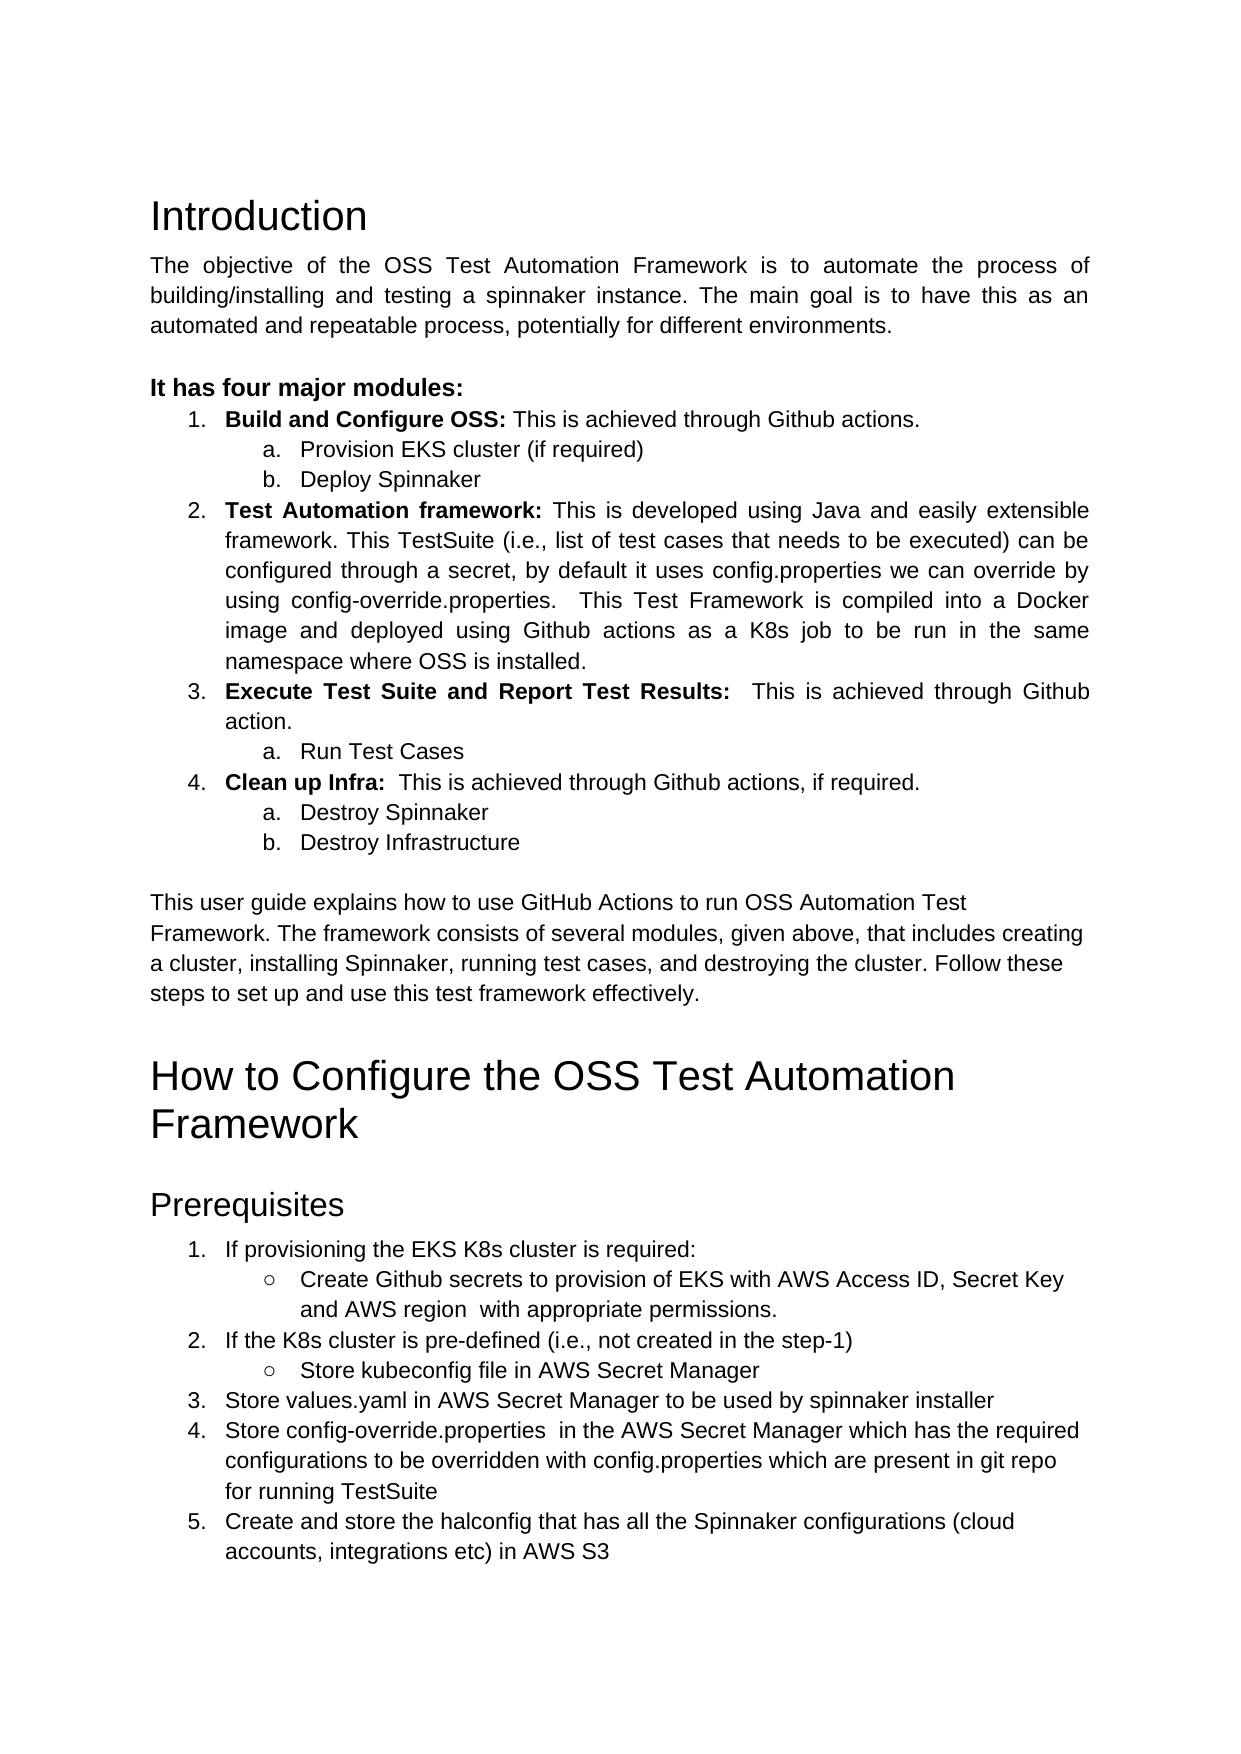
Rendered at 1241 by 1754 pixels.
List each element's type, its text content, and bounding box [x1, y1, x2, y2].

list Destroy Infrastructure [262, 829, 1090, 855]
list Store kubeconfig file in AWS Secret Manager [262, 1357, 1090, 1383]
subtitle Introduction [150, 192, 1090, 239]
list Build and Configure OSS: This is achieved through Github actions. [187, 406, 1090, 432]
list Create Github secrets to provision of EKS with AWS Access ID, Secret Key and AWS region with appropriate permissions. [262, 1266, 1090, 1323]
list Clean up Infra: This is achieved through Github actions, if required. [187, 768, 1090, 795]
list If provisioning the EKS K8s cluster is required: [187, 1236, 1090, 1262]
list Store config-override.properties in the AWS Secret Manager which has the required configurations to be overridden with config.properties which are present in git repo for running TestSuite [187, 1417, 1090, 1504]
list Test Automation framework: This is developed using Java and easily extensible framework. This TestSuite (i.e., list of test cases that needs to be executed) can be configured through a secret, by default it uses config.properties we can override by using config-override.properties. This Test Framework is compiled into a Docker image and deployed using Github actions as a K8s job to be run in the same namespace where OSS is installed. [187, 497, 1090, 674]
text This user guide explains how to use GitHub Actions to run OSS Automation Test Framework. The framework consists of several modules, given above, that includes creating a cluster, installing Spinnaker, running test cases, and destroying the cluster. Follow these steps to set up and use this test framework effectively. [150, 889, 1090, 1006]
text The objective of the OSS Test Automation Framework is to automate the process of building/installing and testing a spinnaker instance. The main goal is to have this as an automated and repeatable process, potentially for different environments. [150, 252, 1090, 339]
text It has four major modules: [150, 373, 1090, 402]
list Destroy Spinnaker [262, 799, 1090, 825]
list Provision EKS cluster (if required) [262, 436, 1090, 462]
list Execute Test Suite and Report Test Results: This is achieved through Github action. [187, 678, 1090, 734]
list If the K8s cluster is pre-defined (i.e., not created in the step-1) [187, 1327, 1090, 1353]
subtitle How to Configure the OSS Test Automation Framework [150, 1052, 1090, 1148]
list Store values.yaml in AWS Secret Manager to be used by spinnaker installer [187, 1387, 1090, 1413]
list Deploy Spinnaker [262, 466, 1090, 493]
list Run Test Cases [262, 738, 1090, 764]
subtitle Prerequisites [150, 1185, 1090, 1223]
list Create and store the halconfig that has all the Spinnaker configurations (cloud accounts, integrations etc) in AWS S3 [187, 1508, 1090, 1564]
